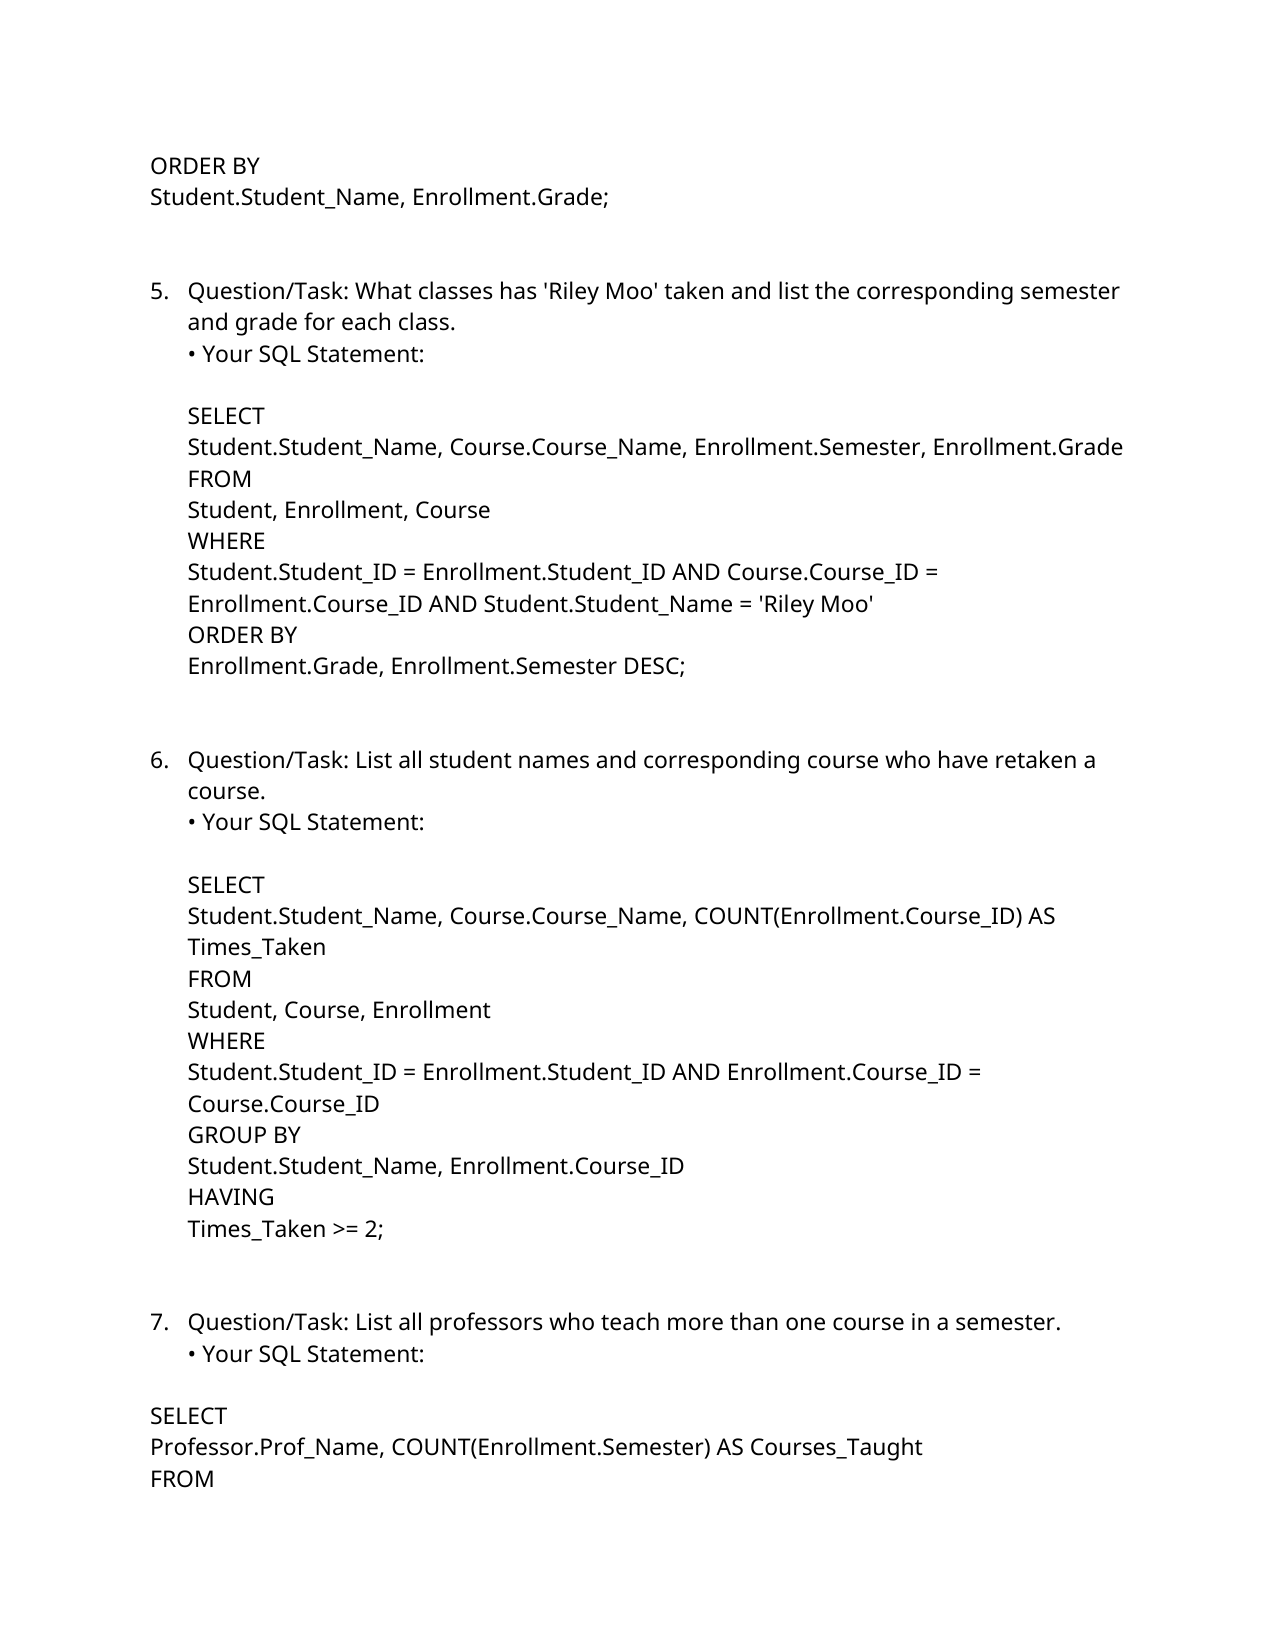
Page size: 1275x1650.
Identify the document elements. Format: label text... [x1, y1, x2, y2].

text Student.Student_Name, Enrollment.Grade; [150, 181, 1125, 212]
text FROM [150, 1462, 1125, 1494]
text • Your SQL Statement: [187, 337, 1125, 369]
text Student.Student_ID = Enrollment.Student_ID AND Enrollment.Course_ID = Course.Course_ID [187, 1056, 1125, 1119]
text WHERE [187, 1025, 1125, 1056]
text Professor.Prof_Name, COUNT(Enrollment.Semester) AS Courses_Taught [150, 1431, 1125, 1462]
text Student.Student_ID = Enrollment.Student_ID AND Course.Course_ID = Enrollment.Course_ID AND Student.Student_Name = 'Riley Moo' [187, 556, 1125, 619]
list Question/Task: List all professors who teach more than one course in a semester. [150, 1306, 1125, 1337]
text FROM [187, 962, 1125, 994]
text Student.Student_Name, Enrollment.Course_ID [187, 1150, 1125, 1181]
text SELECT [187, 400, 1125, 431]
text HAVING [187, 1181, 1125, 1212]
text Enrollment.Grade, Enrollment.Semester DESC; [187, 650, 1125, 681]
text Student.Student_Name, Course.Course_Name, Enrollment.Semester, Enrollment.Grade [187, 431, 1125, 462]
text GROUP BY [187, 1119, 1125, 1150]
text WHERE [187, 525, 1125, 556]
text • Your SQL Statement: [187, 1337, 1125, 1369]
text ORDER BY [187, 619, 1125, 650]
text SELECT [187, 869, 1125, 900]
list Question/Task: List all student names and corresponding course who have retaken a course. [150, 744, 1125, 806]
text Times_Taken >= 2; [187, 1212, 1125, 1244]
text SELECT [150, 1400, 1125, 1431]
text FROM [187, 462, 1125, 494]
list Question/Task: What classes has 'Riley Moo' taken and list the corresponding semester and grade for each class. [150, 275, 1125, 337]
text Student.Student_Name, Course.Course_Name, COUNT(Enrollment.Course_ID) AS Times_Taken [187, 900, 1125, 962]
text Student, Enrollment, Course [187, 494, 1125, 525]
text • Your SQL Statement: [187, 806, 1125, 837]
text ORDER BY [150, 150, 1125, 181]
text Student, Course, Enrollment [187, 994, 1125, 1025]
